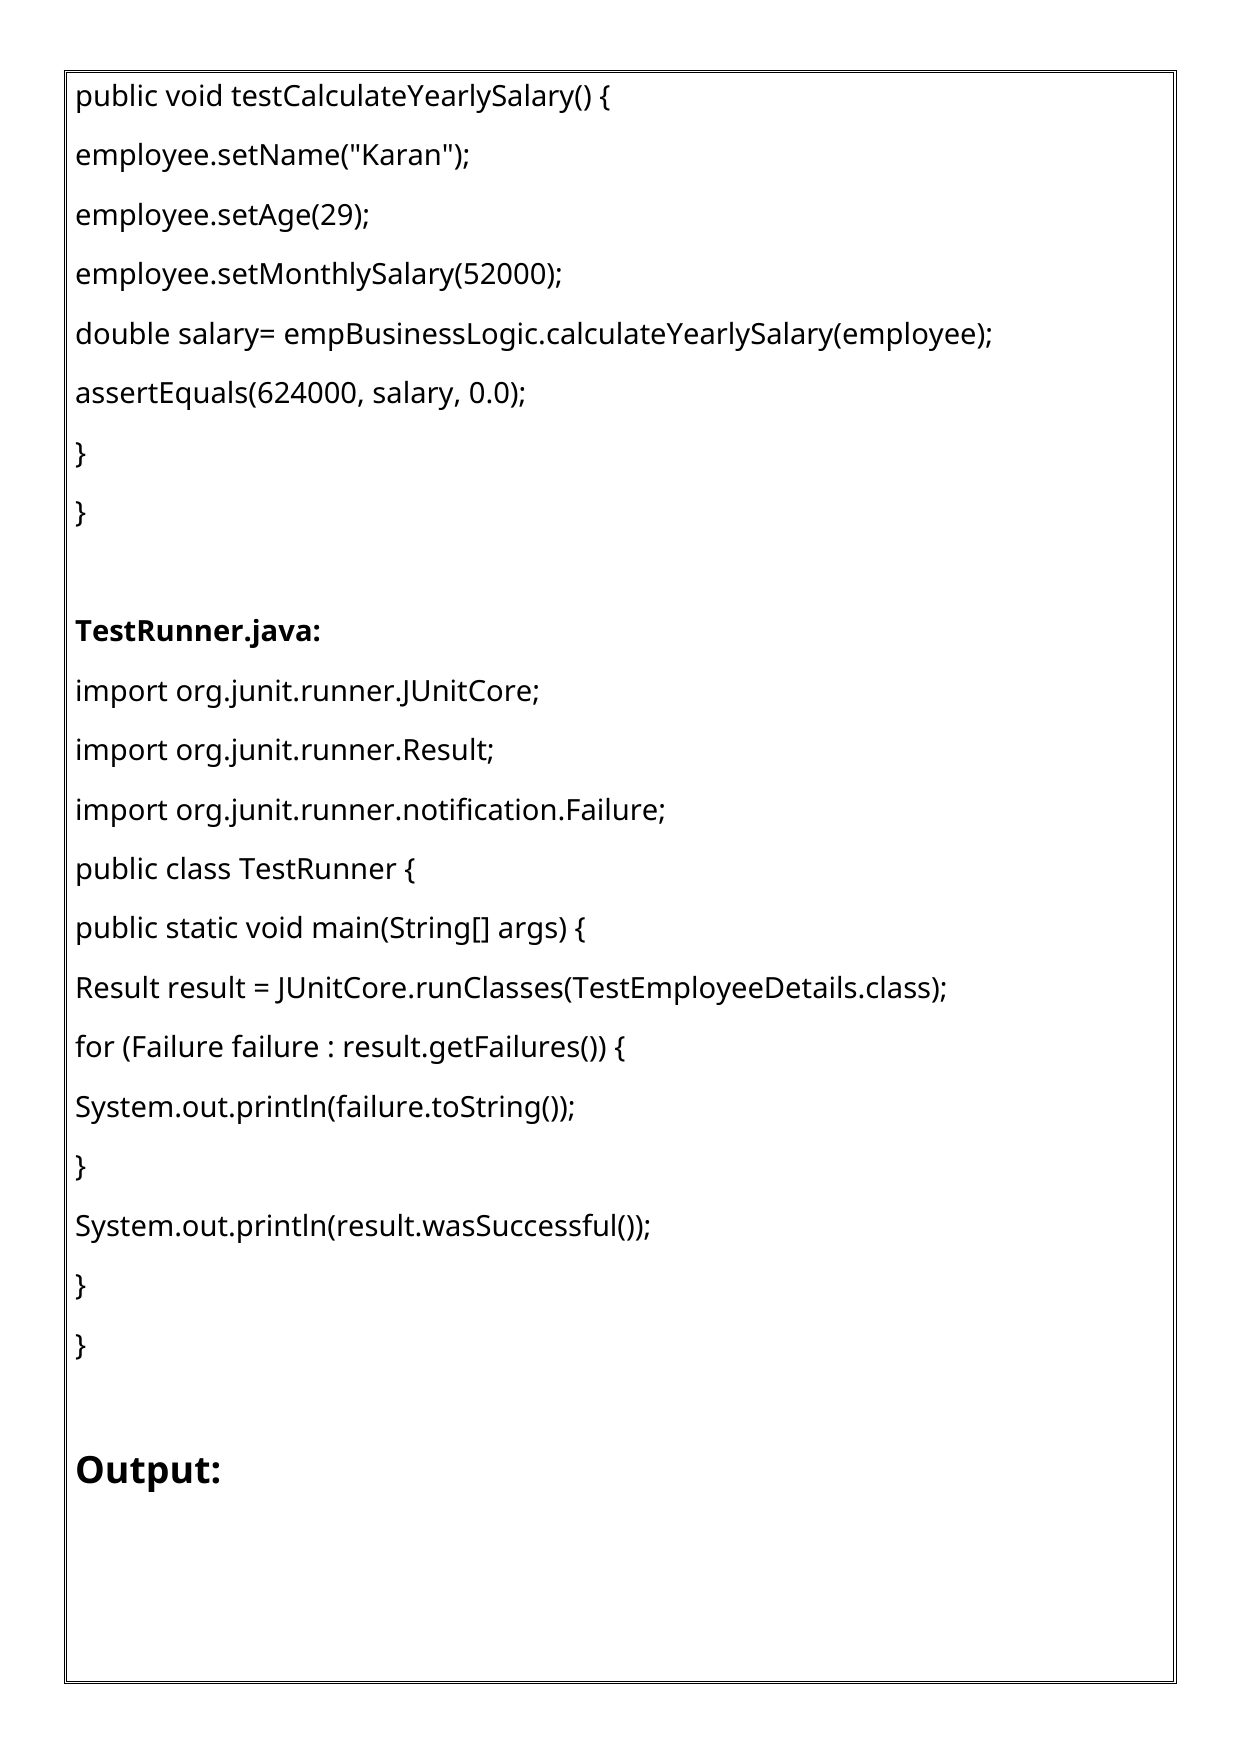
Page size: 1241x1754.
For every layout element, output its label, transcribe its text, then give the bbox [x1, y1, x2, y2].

text } [75, 491, 1165, 531]
text double salary= empBusinessLogic.calculateYearlySalary(employee); [75, 313, 1165, 353]
text for (Failure failure : result.getFailures()) { [75, 1027, 1165, 1066]
text } [75, 1264, 1165, 1304]
text public void testCalculateYearlySalary() { [75, 75, 1165, 115]
text } [75, 1146, 1165, 1185]
text TestRunner.java: [75, 610, 1165, 650]
text employee.setName("Karan"); [75, 134, 1165, 174]
text public class TestRunner { [75, 848, 1165, 888]
text public static void main(String[] args) { [75, 908, 1165, 947]
text } [75, 432, 1165, 472]
text System.out.println(result.wasSuccessful()); [75, 1205, 1165, 1245]
text employee.setMonthlySalary(52000); [75, 253, 1165, 293]
text import org.junit.runner.Result; [75, 729, 1165, 769]
text Result result = JUnitCore.runClasses(TestEmployeeDetails.class); [75, 967, 1165, 1007]
text employee.setAge(29); [75, 194, 1165, 234]
text } [75, 1324, 1165, 1364]
text System.out.println(failure.toString()); [75, 1086, 1165, 1126]
text import org.junit.runner.notification.Failure; [75, 789, 1165, 828]
text import org.junit.runner.JUnitCore; [75, 670, 1165, 709]
text Output: [75, 1443, 1165, 1494]
text assertEquals(624000, salary, 0.0); [75, 372, 1165, 412]
